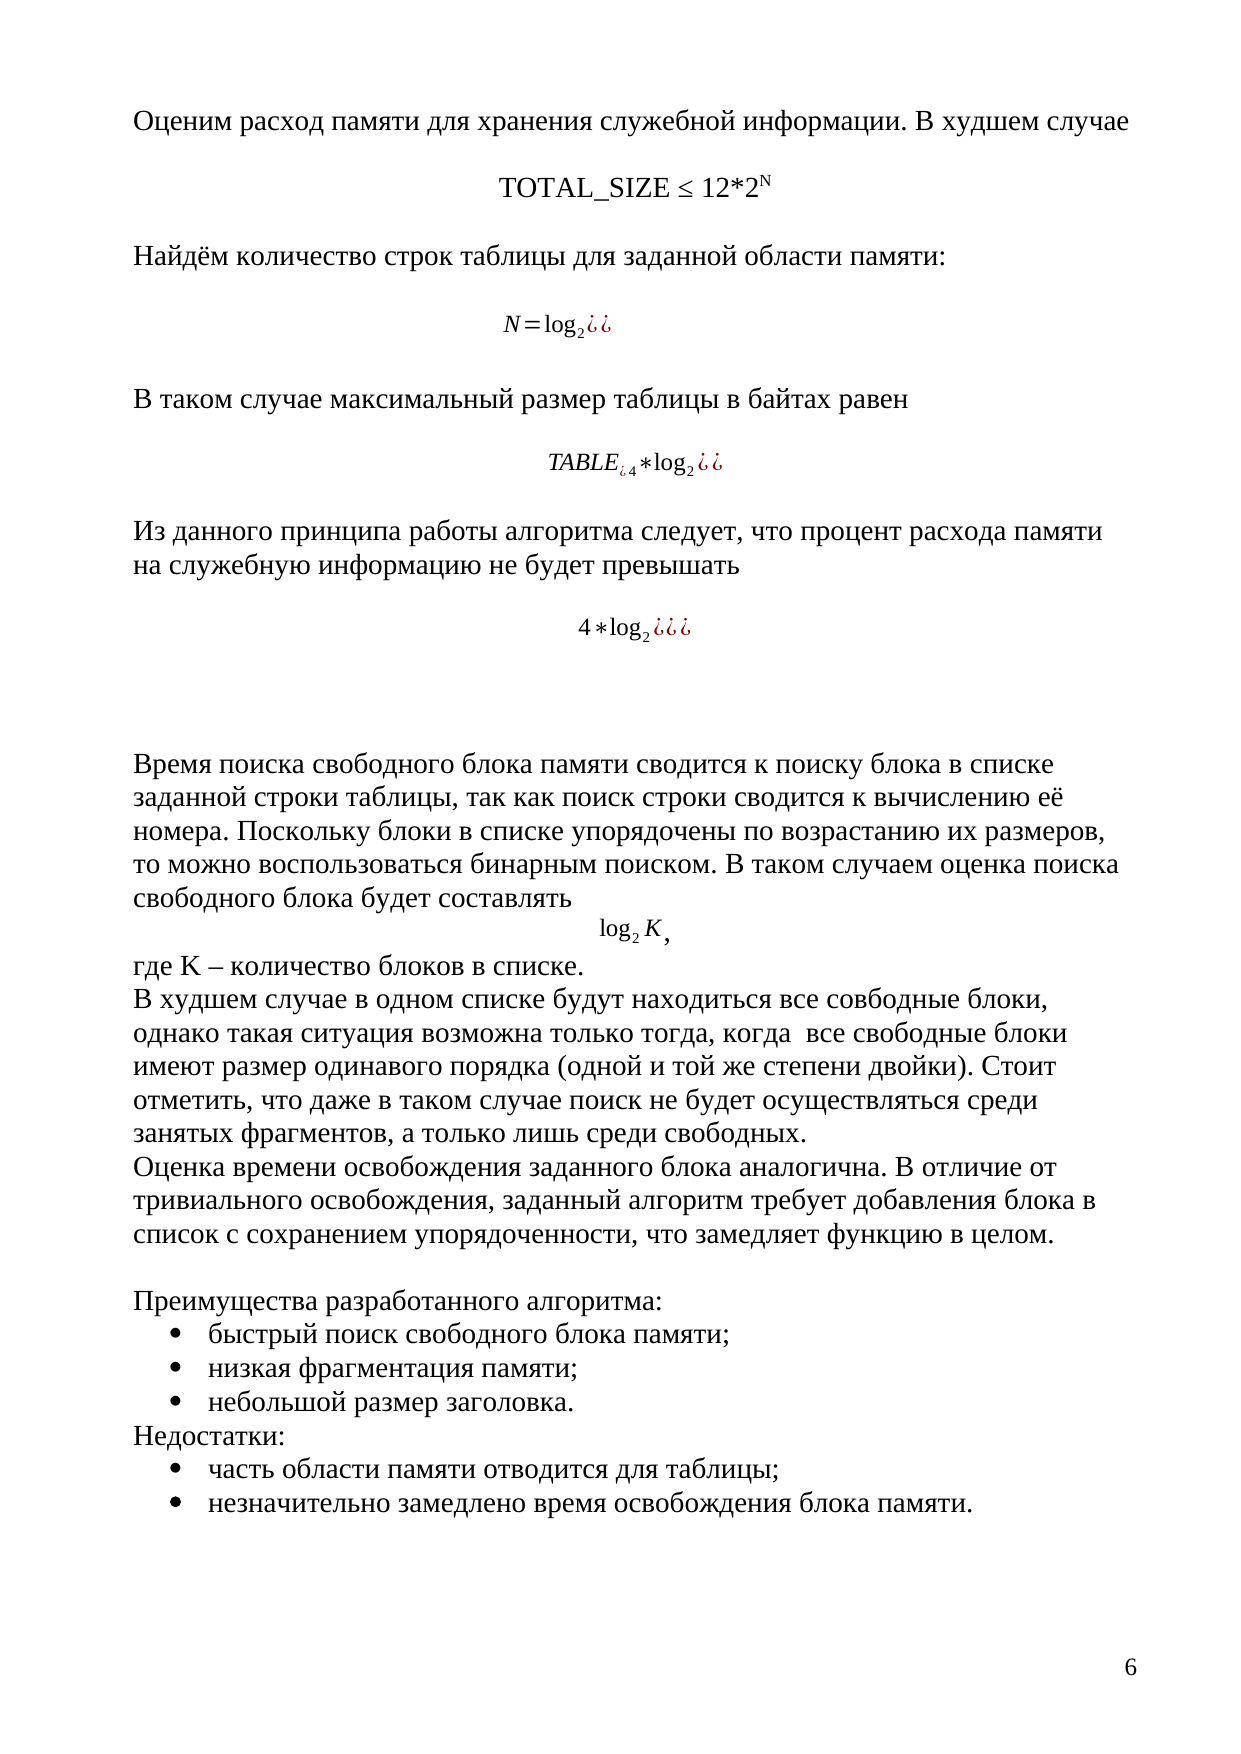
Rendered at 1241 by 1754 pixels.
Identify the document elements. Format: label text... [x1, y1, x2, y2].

text Недостатки: [133, 1418, 1137, 1451]
text В таком случае максимальный размер таблицы в байтах равен [133, 381, 1137, 415]
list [170, 1485, 1137, 1518]
text Время поиска свободного блока памяти сводится к поиску блока в списке заданной строки таблицы, так как поиск строки сводится к вычислению её номера. Поскольку блоки в списке упорядочены по возрастанию их размеров, то можно воспользоваться бинарным поиском. В таком случаем оценка поиска свободного блока будет составлять [133, 746, 1137, 914]
text Оценим расход памяти для хранения служебной информации. В худшем случае [133, 103, 1137, 137]
text TOTAL_SIZE ≤ 12*2N [133, 171, 1137, 204]
text , [133, 914, 1137, 948]
text Из данного принципа работы алгоритма следует, что процент расхода памяти на служебную информацию не будет превышать [133, 513, 1137, 580]
list часть области памяти отводится для таблицы; [170, 1451, 1137, 1485]
list низкая фрагментация памяти; [170, 1350, 1137, 1384]
text Найдём количество строк таблицы для заданной области памяти: [133, 238, 1137, 271]
list быстрый поиск свободного блока памяти; [170, 1317, 1137, 1350]
list небольшой размер заголовка. [170, 1384, 1137, 1418]
text Преимущества разработанного алгоритма: [133, 1283, 1137, 1317]
text Оценка времени освобождения заданного блока аналогична. В отличие от тривиального освобождения, заданный алгоритм требует добавления блока в список с сохранением упорядоченности, что замедляет функцию в целом. [133, 1149, 1137, 1249]
text В худшем случае в одном списке будут находиться все совбодные блоки, однако такая ситуация возможна только тогда, когда все свободные блоки имеют размер одинавого порядка (одной и той же степени двойки). Стоит отметить, что даже в таком случае поиск не будет осуществляться среди занятых фрагментов, а только лишь среди свободных. [133, 981, 1137, 1149]
text где K – количество блоков в списке. [133, 948, 1137, 981]
